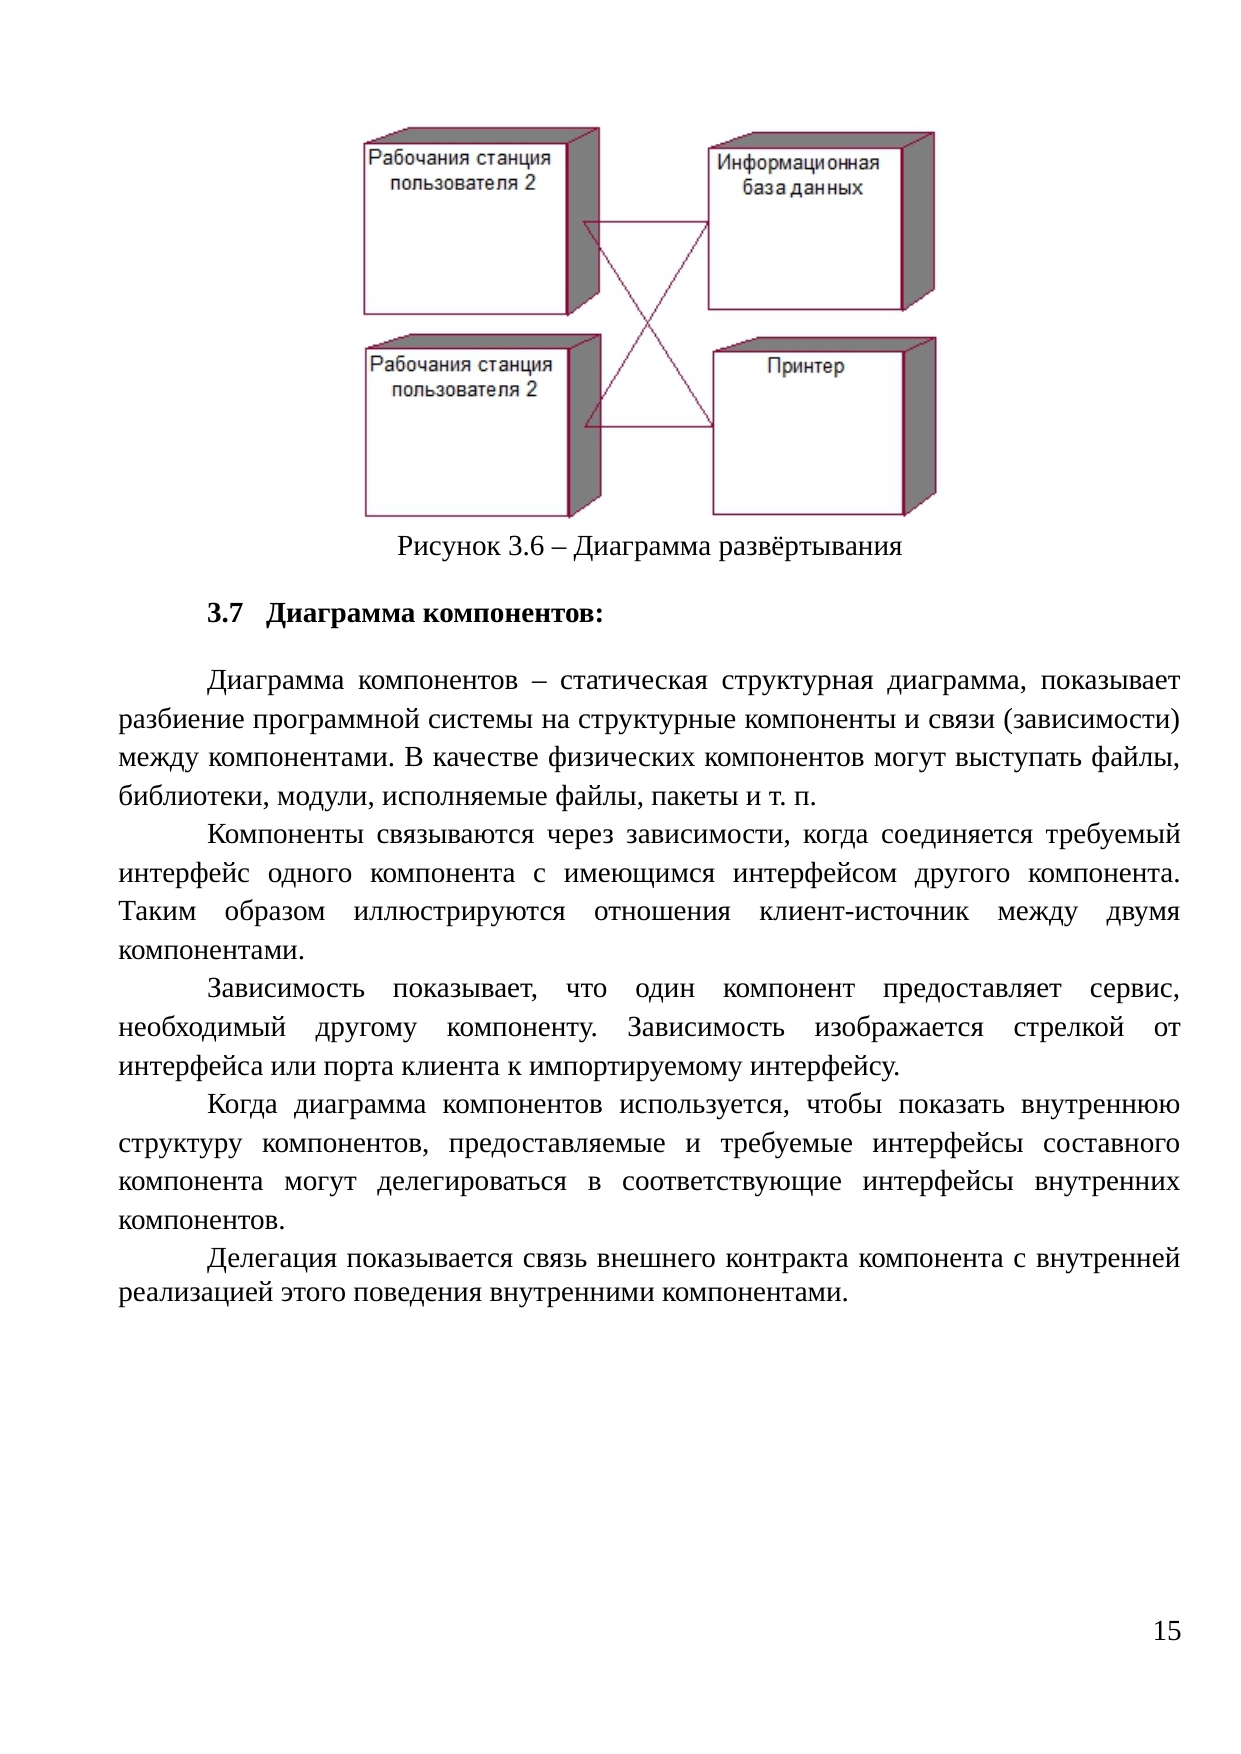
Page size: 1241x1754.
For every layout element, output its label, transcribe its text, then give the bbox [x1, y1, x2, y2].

picture [356, 118, 943, 528]
subtitle Диаграмма компонентов: [118, 595, 1181, 629]
text Компоненты связываются через зависимости, когда соединяется требуемый интерфейс одного компонента с имеющимся интерфейсом другого компонента. Таким образом иллюстрируются отношения клиент-источник между двумя компонентами. [118, 816, 1181, 966]
text Делегация показывается связь внешнего контракта компонента с внутренней реализацией этого поведения внутренними компонентами. [118, 1240, 1181, 1307]
text Диаграмма компонентов – статическая структурная диаграмма, показывает разбиение программной системы на структурные компоненты и связи (зависимости) между компонентами. В качестве физических компонентов могут выступать файлы, библиотеки, модули, исполняемые файлы, пакеты и т. п. [118, 662, 1181, 811]
text Зависимость показывает, что один компонент предоставляет сервис, необходимый другому компоненту. Зависимость изображается стрелкой от интерфейса или порта клиента к импортируемому интерфейсу. [118, 971, 1181, 1081]
text Рисунок 3.6 – Диаграмма развёртывания [118, 528, 1181, 562]
text Когда диаграмма компонентов используется, чтобы показать внутреннюю структуру компонентов, предоставляемые и требуемые интерфейсы составного компонента могут делегироваться в соответствующие интерфейсы внутренних компонентов. [118, 1086, 1181, 1235]
